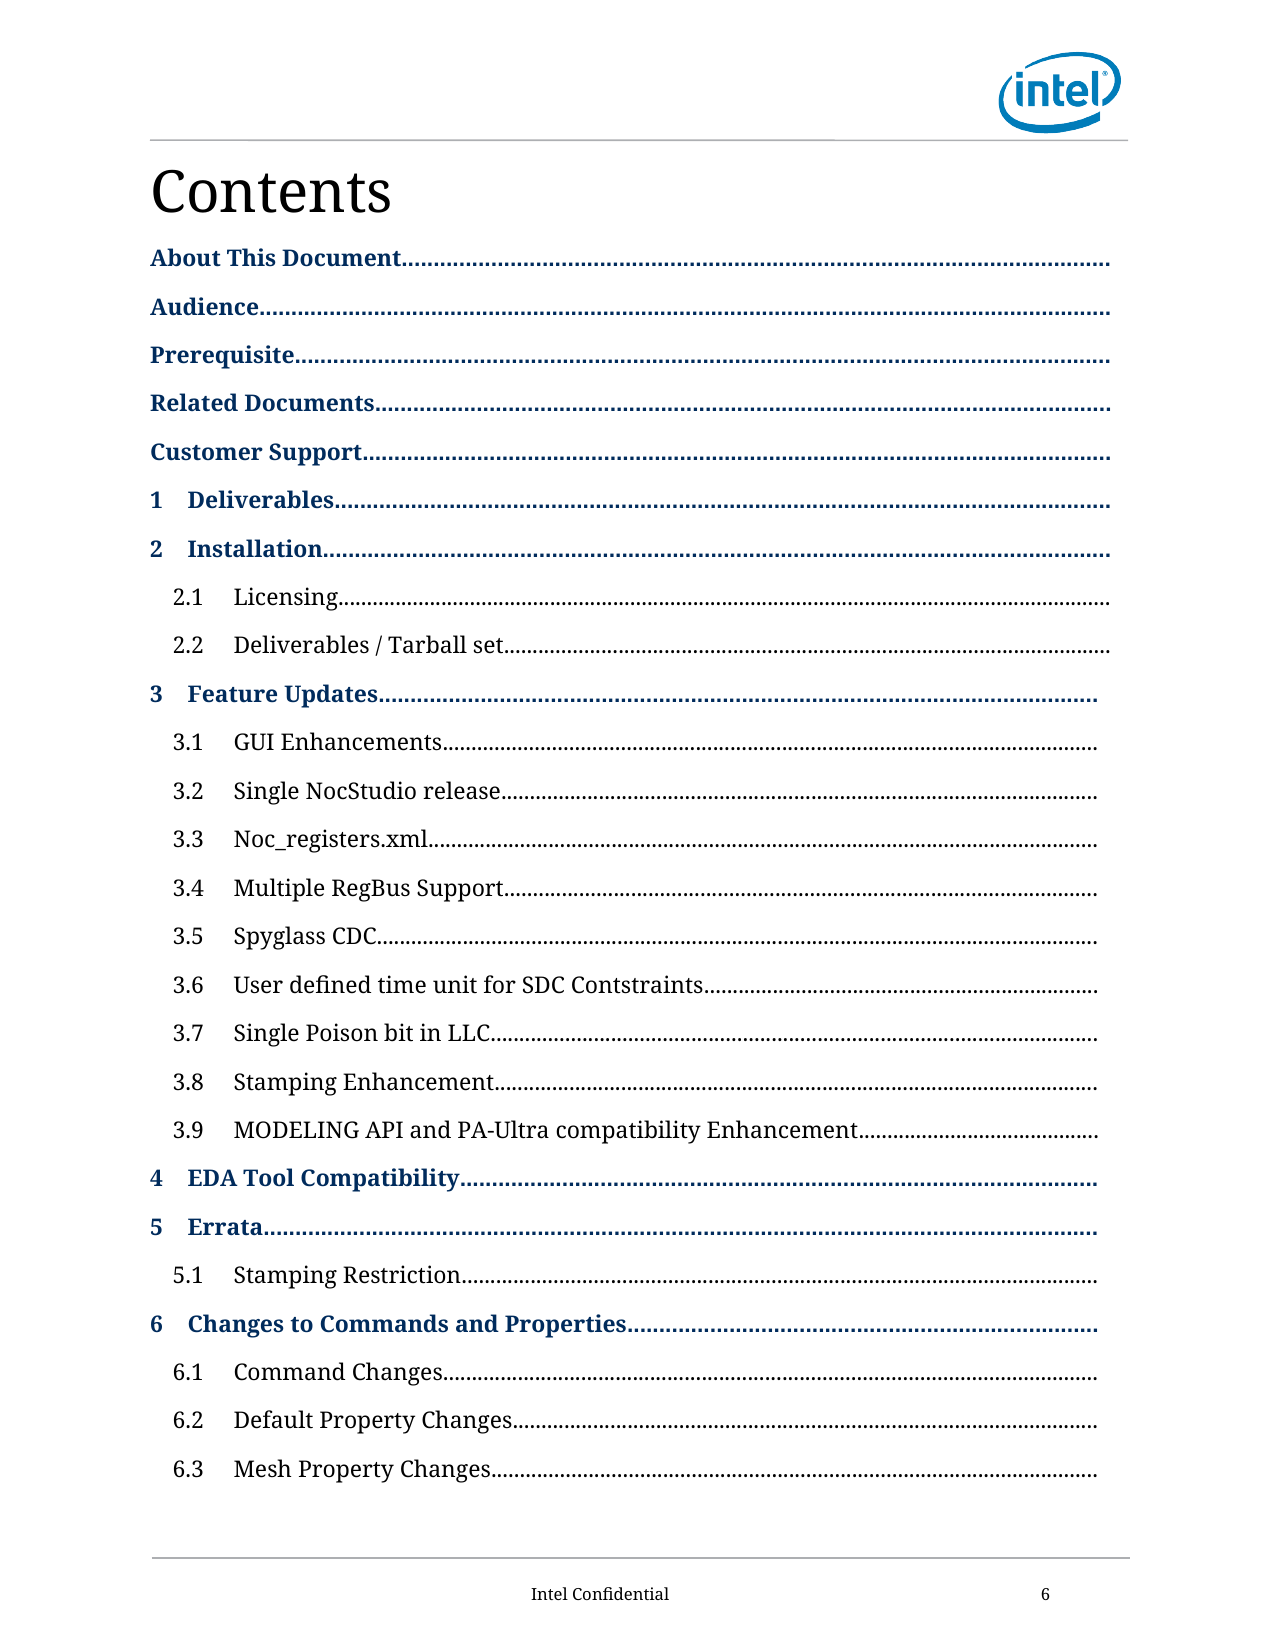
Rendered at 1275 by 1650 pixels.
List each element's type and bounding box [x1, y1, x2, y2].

picture [993, 42, 1125, 139]
